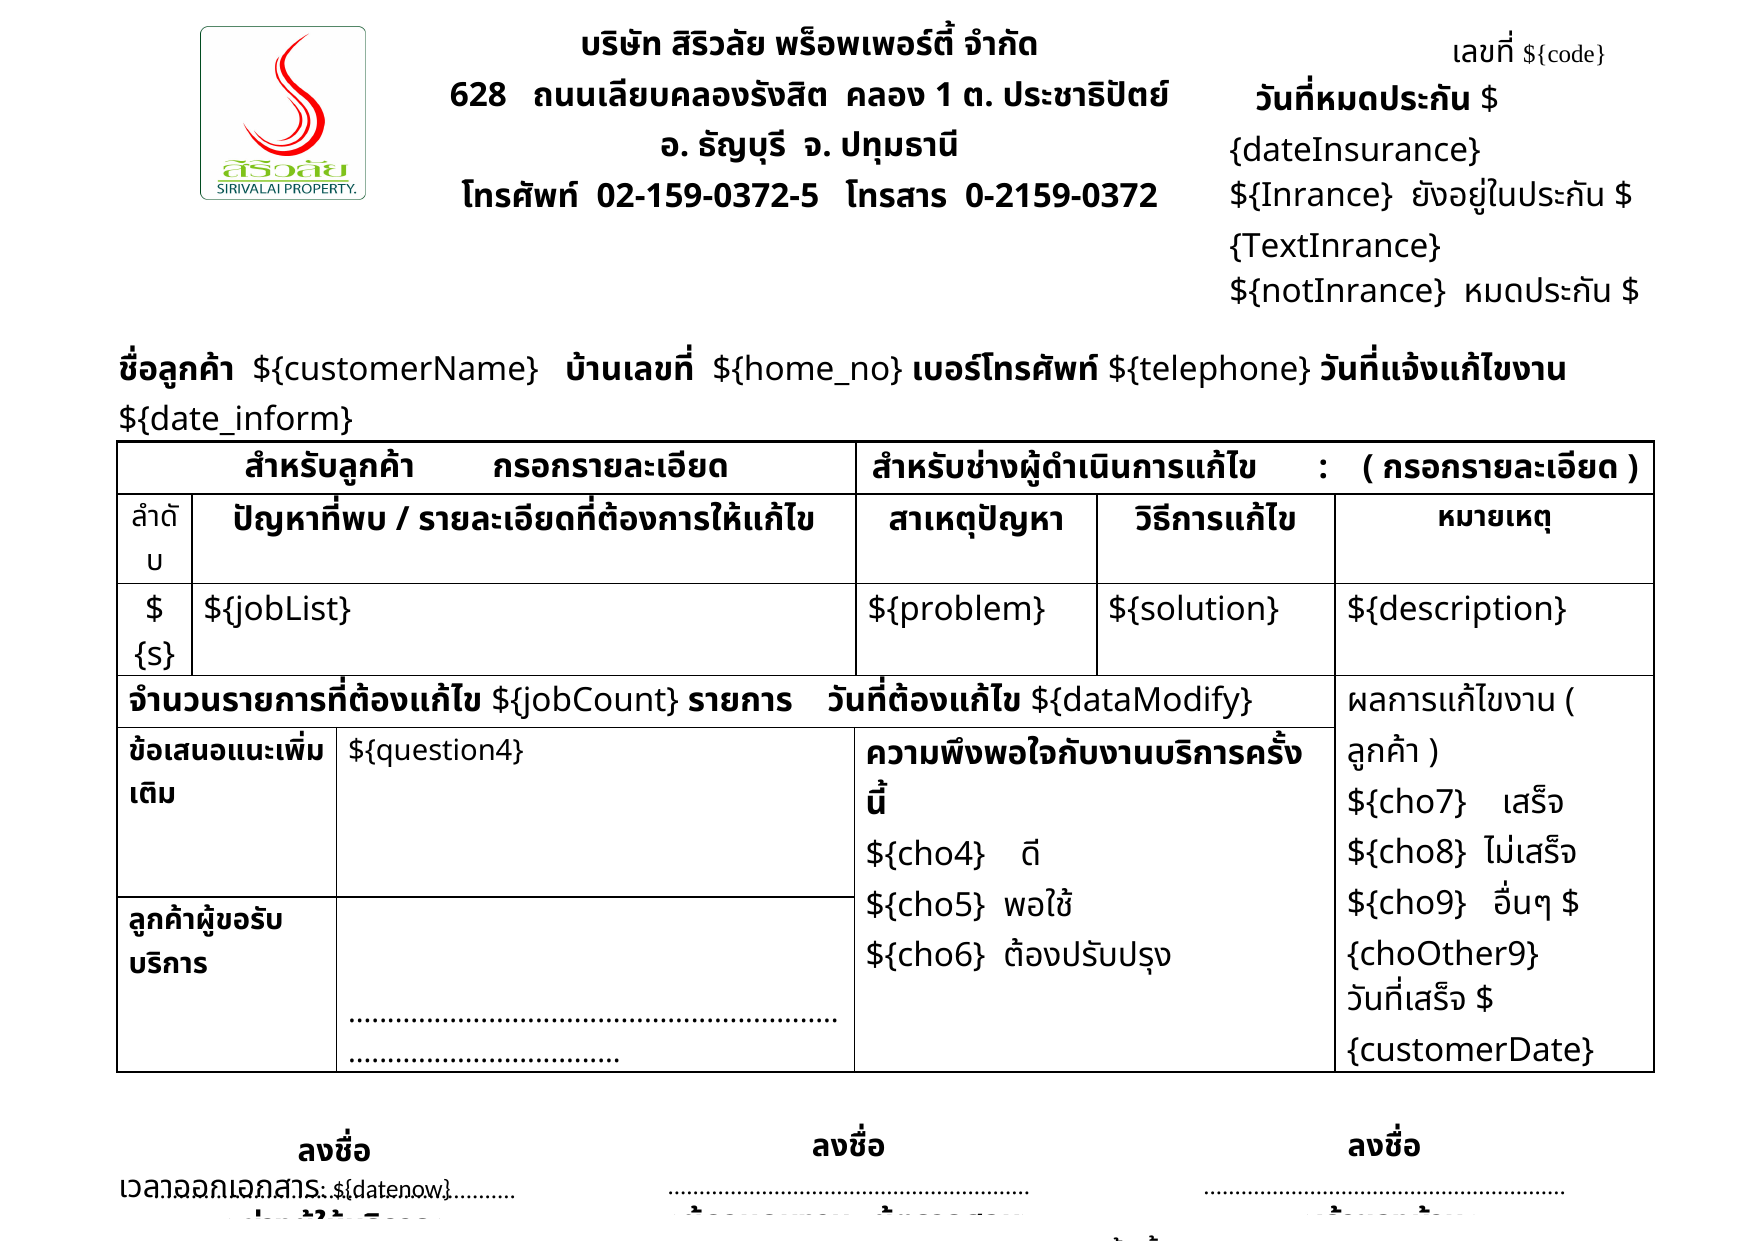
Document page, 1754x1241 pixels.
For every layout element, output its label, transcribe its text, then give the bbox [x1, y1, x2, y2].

table_header สำหรับช่างผู้ดำเนินการแก้ไข : ( กรอกรายละเอียด ) [857, 443, 1653, 493]
table_header สำหรับลูกค้า กรอกรายละเอียด [118, 443, 855, 493]
table_cell ${s} [118, 584, 191, 675]
table_cell ลูกค้าผู้ขอรับบริการ [118, 898, 336, 1071]
table_cell ${description} [1336, 584, 1653, 675]
table_cell ข้อเสนอแนะเพิ่มเติม [118, 728, 336, 896]
table_cell ลำดับ [118, 495, 191, 583]
table_cell ${jobList} [193, 584, 855, 675]
picture [200, 26, 366, 200]
table_cell .................................................................................................. [337, 898, 854, 1071]
table_cell สาเหตุปัญหา [857, 495, 1096, 583]
table_cell ${problem} [857, 584, 1096, 675]
table_cell หมายเหตุ [1336, 495, 1653, 583]
table_cell ปัญหาที่พบ / รายละเอียดที่ต้องการให้แก้ไข [193, 495, 855, 583]
text ชื่อลูกค้า ${customerName} บ้านเลขที่ ${home_no} เบอร์โทรศัพท์ ${telephone} วันที่แจ้งแก้ไขงาน ${date_inform} [118, 344, 1606, 440]
table_cell จำนวนรายการที่ต้องแก้ไข ${jobCount} รายการ วันที่ต้องแก้ไข ${dataModify} [118, 676, 1334, 727]
table_cell วิธีการแก้ไข [1098, 495, 1334, 583]
table_cell ${question4} [337, 728, 854, 896]
table_cell ผลการแก้ไขงาน ( ลูกค้า ) ${cho7} เสร็จ ${cho8} ไม่เสร็จ ${cho9} อื่นๆ ${choOther9} วันที่เสร็จ ${customerDate} [1336, 676, 1653, 1071]
table_cell ความพึงพอใจกับงานบริการครั้งนี้ ${cho4} ดี ${cho5} พอใช้ ${cho6} ต้องปรับปรุง [855, 728, 1334, 1071]
table_cell ${solution} [1098, 584, 1334, 675]
